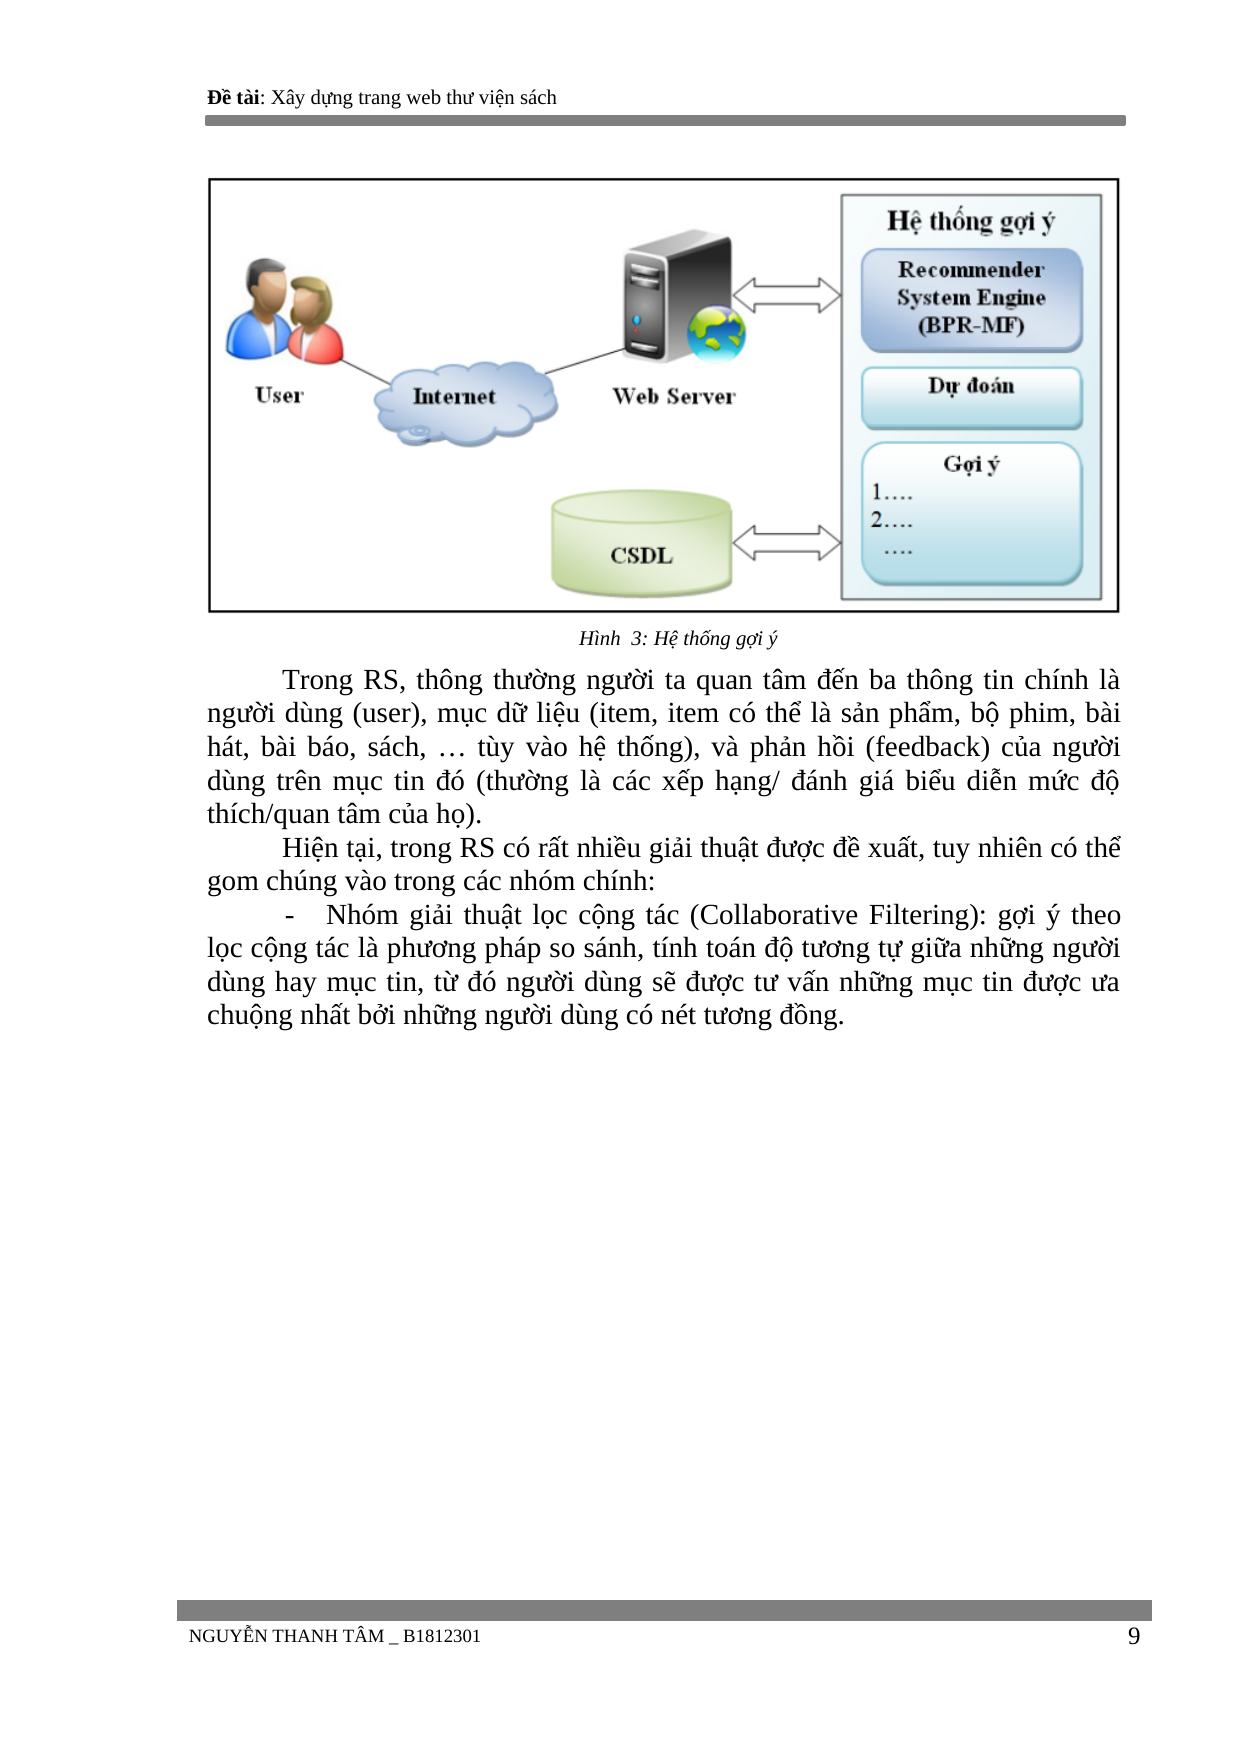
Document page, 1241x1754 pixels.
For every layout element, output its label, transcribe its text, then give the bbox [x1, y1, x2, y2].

picture [206, 177, 1123, 614]
text Trong RS, thông thường người ta quan tâm đến ba thông tin chính là người dùng (user), mục dữ liệu (item, item có thể là sản phẩm, bộ phim, bài hát, bài báo, sách, … tùy vào hệ thống), và phản hồi (feedback) của người dùng trên mục tin đó (thường là các xếp hạng/ đánh giá biểu diễn mức độ thích/quan tâm của họ). [207, 662, 1122, 830]
text - Nhóm giải thuật lọc cộng tác (Collaborative Filtering): gợi ý theo lọc cộng tác là phương pháp so sánh, tính toán độ tương tự giữa những người dùng hay mục tin, từ đó người dùng sẽ được tư vấn những mục tin được ưa chuộng nhất bởi những người dùng có nét tương đồng. [207, 897, 1122, 1031]
text Hình 3: Hệ thống gợi ý [207, 626, 1122, 650]
text Hiện tại, trong RS có rất nhiều giải thuật được đề xuất, tuy nhiên có thể gom chúng vào trong các nhóm chính: [207, 830, 1122, 897]
